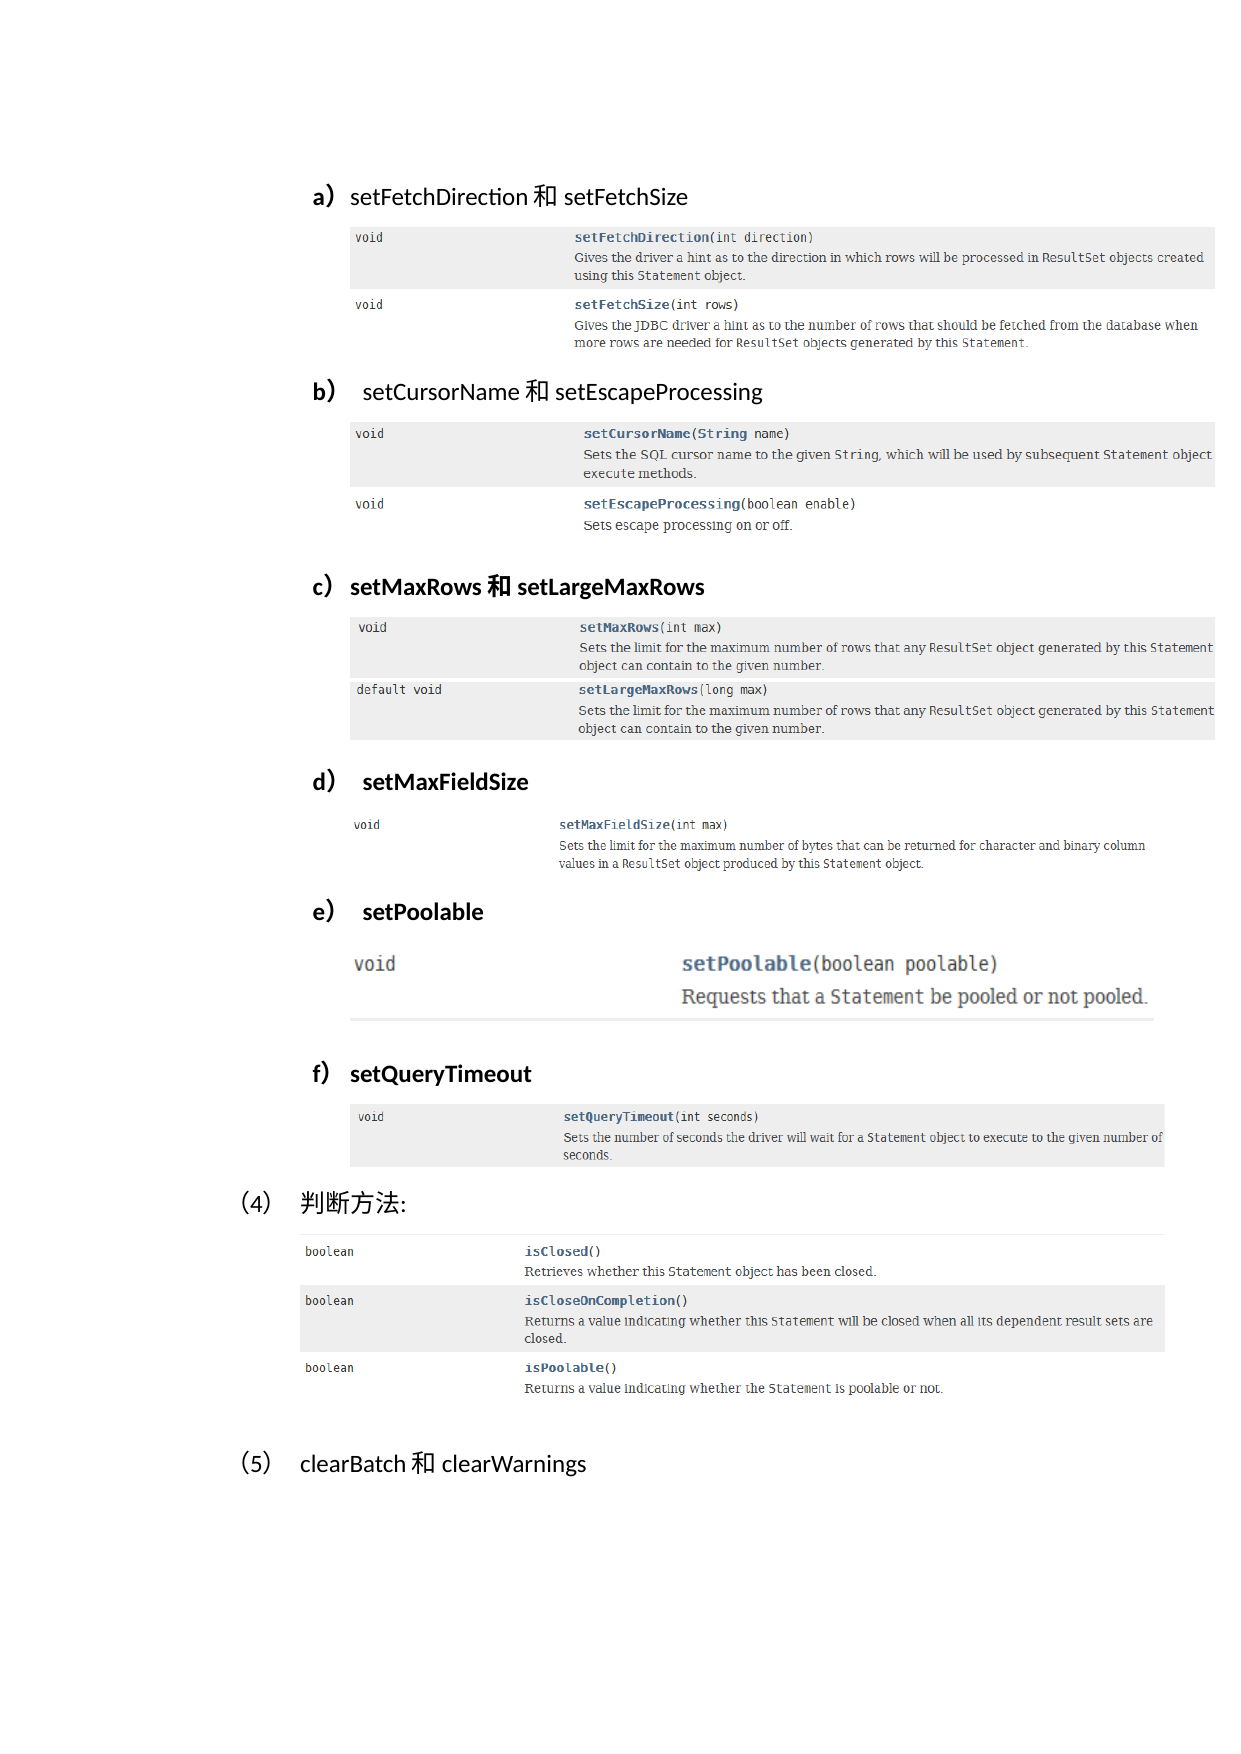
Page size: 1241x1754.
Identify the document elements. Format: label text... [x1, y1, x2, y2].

list clearBatch和clearWarnings [225, 1429, 1053, 1494]
list 判断方法: [225, 1169, 1053, 1234]
list setFetchDirection和setFetchSize [312, 162, 1053, 227]
picture [350, 227, 1216, 355]
list setPoolable [312, 877, 1053, 942]
picture [350, 812, 1154, 874]
picture [350, 1104, 1165, 1167]
picture [350, 422, 1216, 534]
list setMaxRows和setLargeMaxRows [312, 552, 1053, 617]
picture [350, 617, 1216, 678]
picture [350, 942, 1154, 1021]
picture [300, 1234, 1166, 1401]
list setCursorName和setEscapeProcessing [312, 357, 1053, 422]
list setMaxFieldSize [312, 747, 1053, 812]
list setQueryTimeout [312, 1039, 1053, 1104]
picture [350, 682, 1216, 740]
